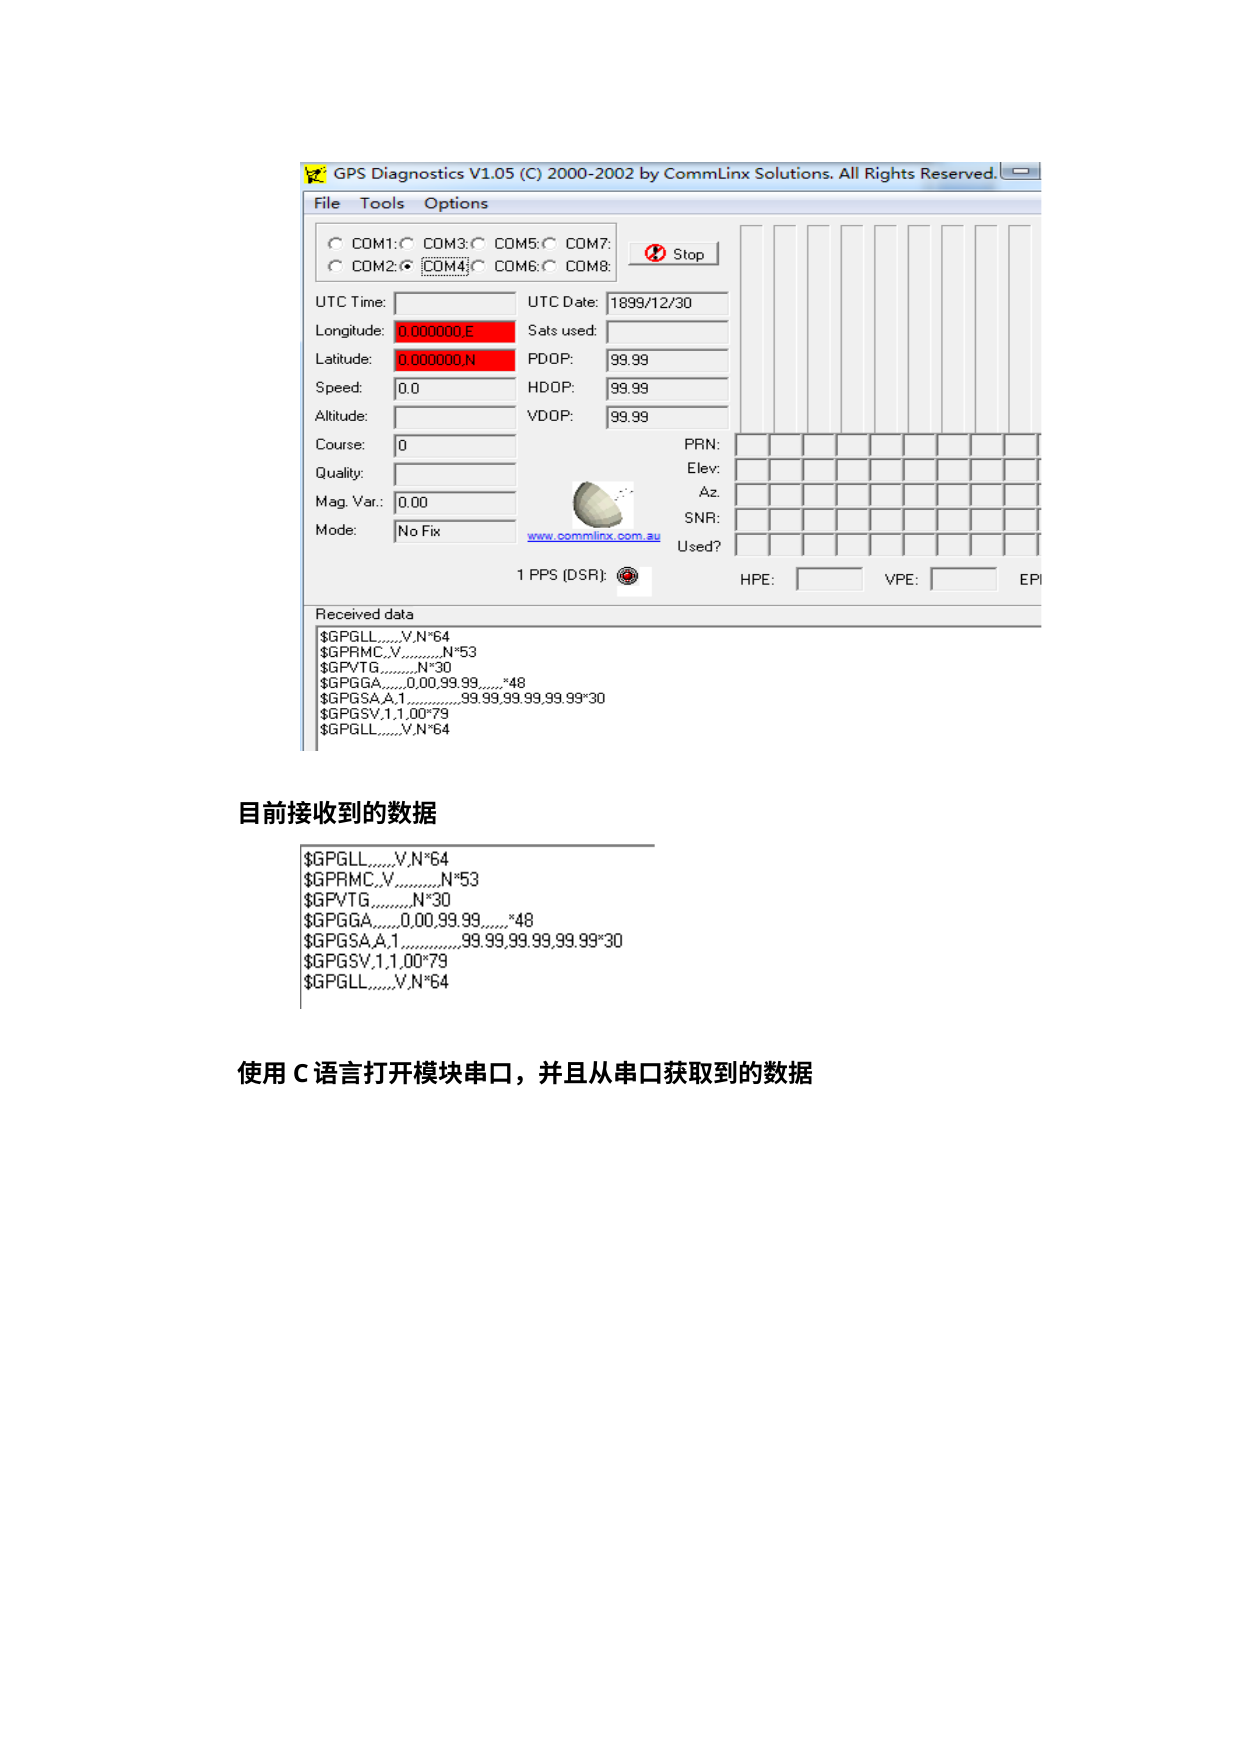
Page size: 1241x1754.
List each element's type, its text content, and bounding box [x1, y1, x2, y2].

text 使用C语言打开模块串口，并且从串口获取到的数据 [187, 1039, 1053, 1104]
picture [300, 844, 655, 1009]
picture [300, 162, 1042, 751]
text 目前接收到的数据 [187, 779, 1053, 844]
